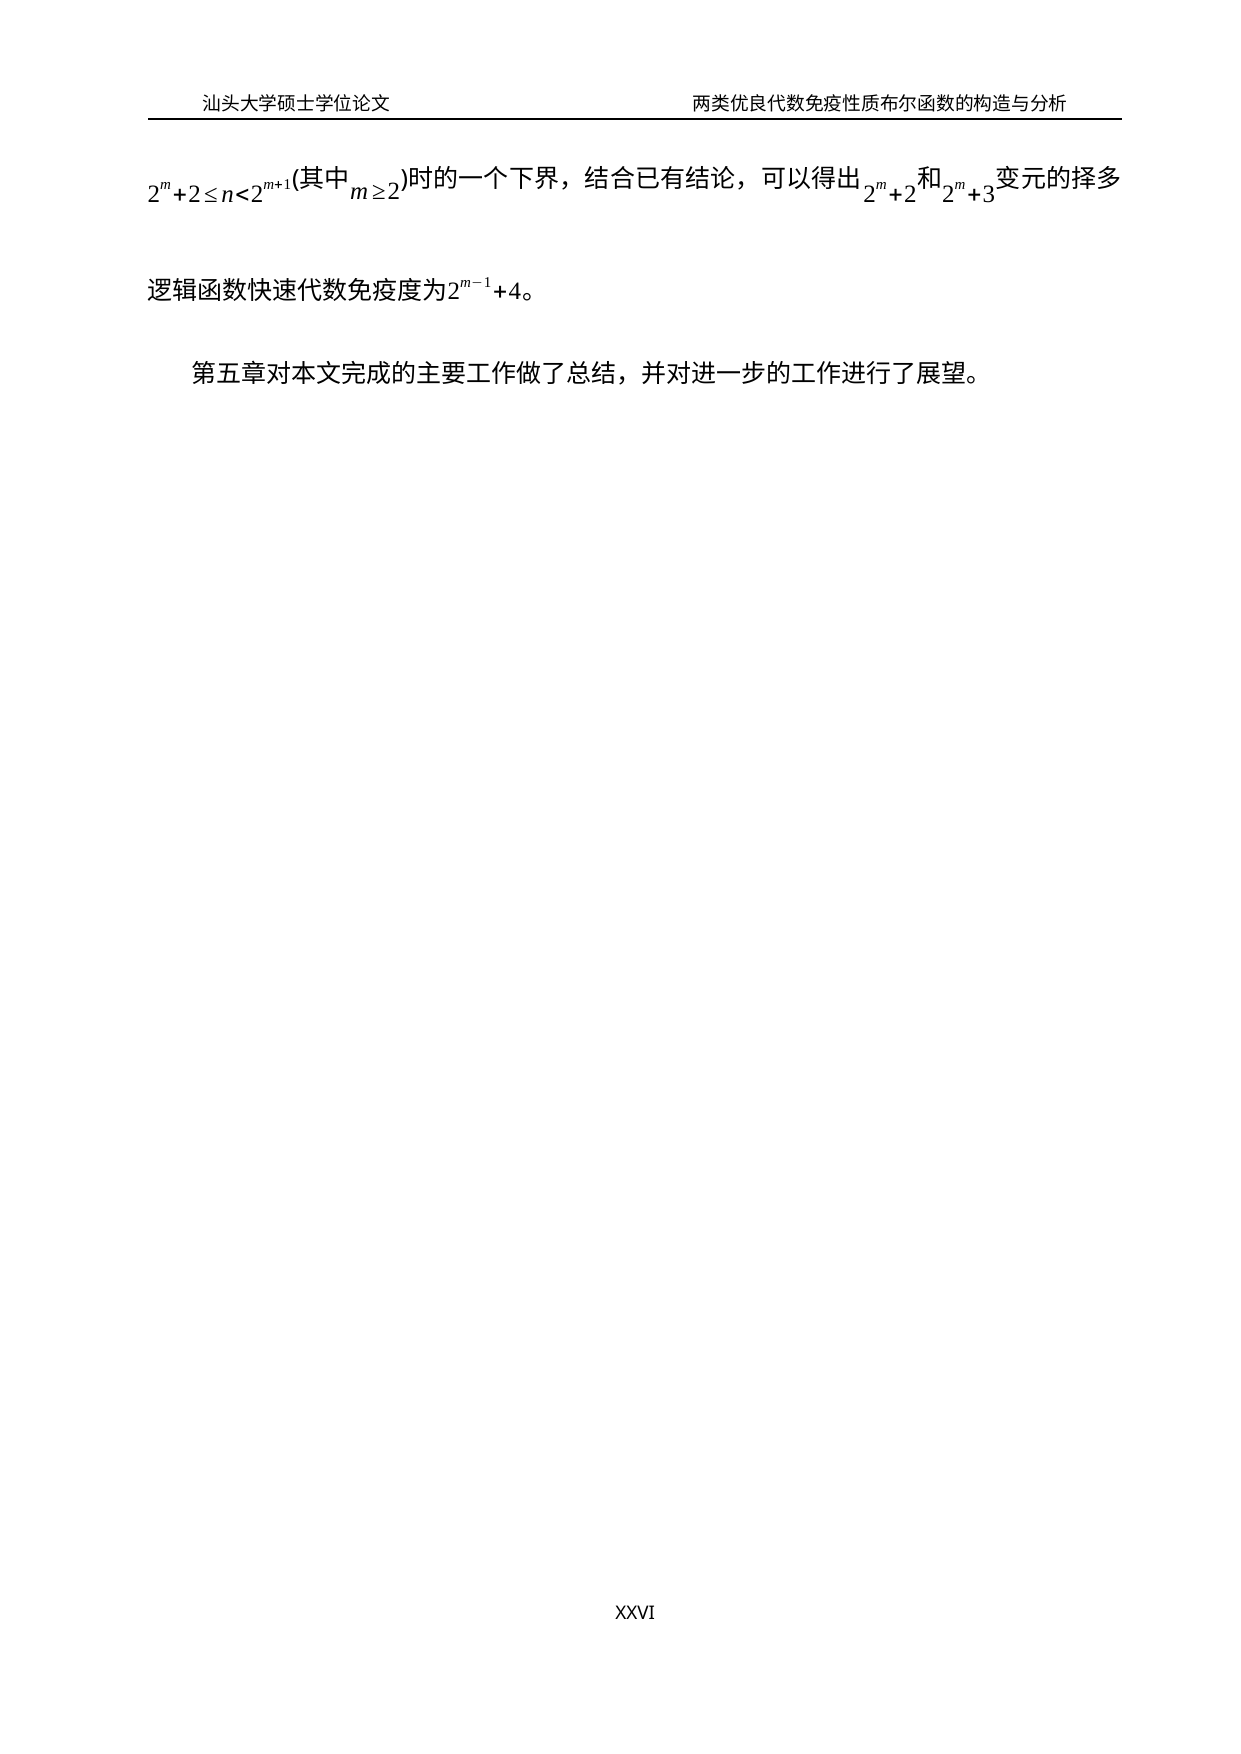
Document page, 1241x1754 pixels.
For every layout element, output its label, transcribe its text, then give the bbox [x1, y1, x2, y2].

text 第五章对本文完成的主要工作做了总结，并对进一步的工作进行了展望。 [148, 339, 1122, 404]
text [148, 159, 1122, 321]
